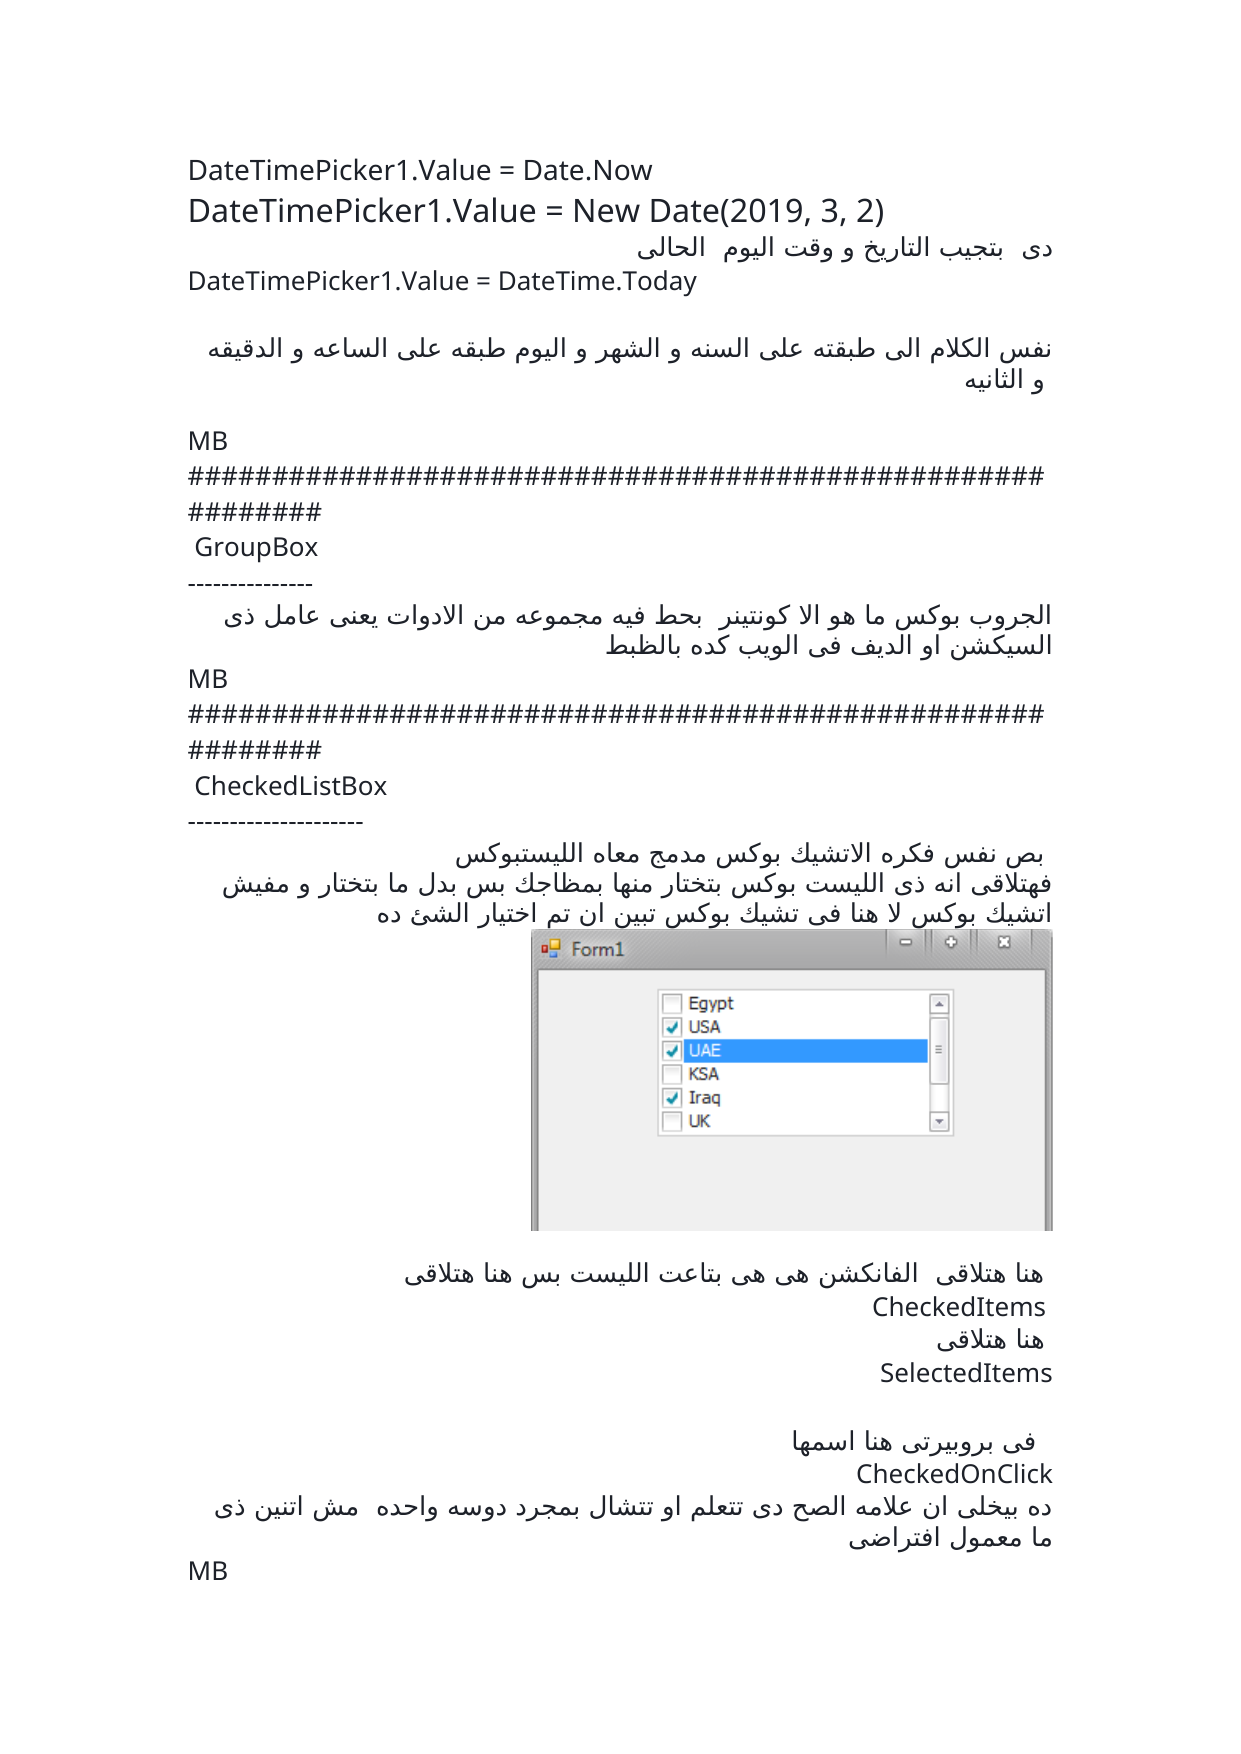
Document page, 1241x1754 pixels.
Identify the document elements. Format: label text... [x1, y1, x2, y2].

text MB [187, 422, 1053, 458]
text MB [187, 661, 1053, 696]
picture [531, 929, 1053, 1231]
text DateTimePicker1.Value = Date.Now [187, 150, 1053, 188]
text DateTimePicker1.Value = DateTime.Today [187, 263, 1053, 298]
text CheckedListBox --------------------- [187, 767, 1053, 838]
text دى بتجيب التاريخ و وقت اليوم الحالى [187, 232, 1053, 263]
text MB [187, 1552, 1053, 1588]
text هنا هتلاقى الفانكشن هى هى بتاعت الليست بس هنا هتلاقى CheckedItems هنا هتلاقى SelectedItems فى بروبيرتى هنا اسمها CheckedOnClick ده بيخلى ان علامه الصح دى تتعلم او تتشال بمجرد دوسه واحده مش اتنين ذى ما معمول افتراضى [187, 1259, 1053, 1552]
text نفس الكلام الى طبقته على السنه و الشهر و اليوم طبقه على الساعه و الدقيقه و الثانيه [187, 298, 1053, 422]
text GroupBox --------------- [187, 529, 1053, 600]
text ########################################################### [187, 458, 1053, 529]
text DateTimePicker1.Value = New Date(2019, 3, 2) [187, 188, 1053, 232]
text الجروب بوكس ما هو الا كونتينر بحط فيه مجموعه من الادوات يعنى عامل ذى السيكشن او الديف فى الويب كده بالظبط [187, 600, 1053, 661]
text ########################################################### [187, 696, 1053, 767]
